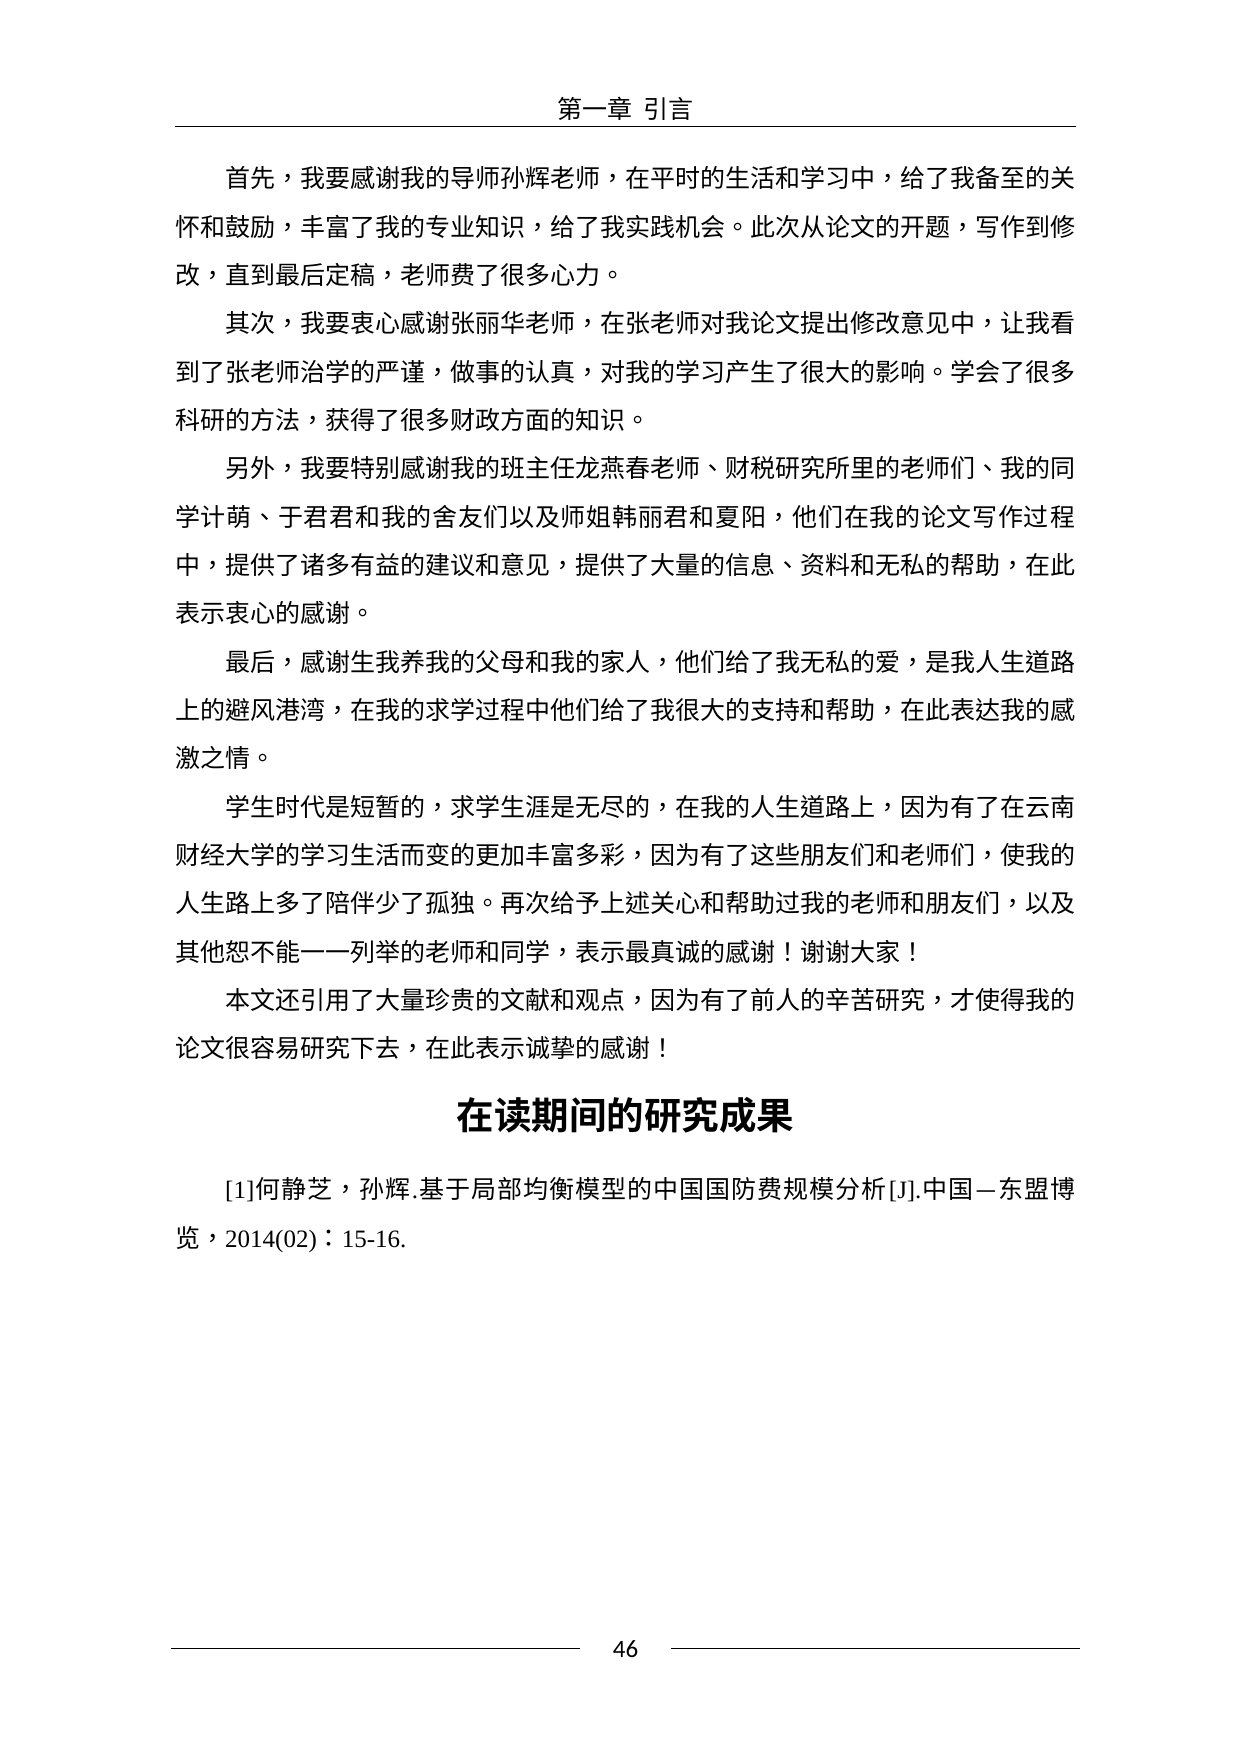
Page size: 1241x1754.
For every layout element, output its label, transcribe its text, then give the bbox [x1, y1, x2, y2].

text 本文还引用了大量珍贵的文献和观点，因为有了前人的辛苦研究，才使得我的论文很容易研究下去，在此表示诚挚的感谢！ [175, 967, 1076, 1064]
text [1]何静芝，孙辉.基于局部均衡模型的中国国防费规模分析[J].中国—东盟博览，2014(02)：15-16. [175, 1157, 1076, 1253]
text 其次，我要衷心感谢张丽华老师，在张老师对我论文提出修改意见中，让我看到了张老师治学的严谨，做事的认真，对我的学习产生了很大的影响。学会了很多科研的方法，获得了很多财政方面的知识。 [175, 291, 1076, 436]
text 首先，我要感谢我的导师孙辉老师，在平时的生活和学习中，给了我备至的关怀和鼓励，丰富了我的专业知识，给了我实践机会。此次从论文的开题，写作到修改，直到最后定稿，老师费了很多心力。 [175, 146, 1076, 291]
subtitle 在读期间的研究成果 [175, 1088, 1076, 1140]
text 学生时代是短暂的，求学生涯是无尽的，在我的人生道路上，因为有了在云南财经大学的学习生活而变的更加丰富多彩，因为有了这些朋友们和老师们，使我的人生路上多了陪伴少了孤独。再次给予上述关心和帮助过我的老师和朋友们，以及其他恕不能一一列举的老师和同学，表示最真诚的感谢！谢谢大家！ [175, 774, 1076, 967]
text 另外，我要特别感谢我的班主任龙燕春老师、财税研究所里的老师们、我的同学计萌、于君君和我的舍友们以及师姐韩丽君和夏阳，他们在我的论文写作过程中，提供了诸多有益的建议和意见，提供了大量的信息、资料和无私的帮助，在此表示衷心的感谢。 [175, 436, 1076, 629]
text 最后，感谢生我养我的父母和我的家人，他们给了我无私的爱，是我人生道路上的避风港湾，在我的求学过程中他们给了我很大的支持和帮助，在此表达我的感激之情。 [175, 629, 1076, 774]
